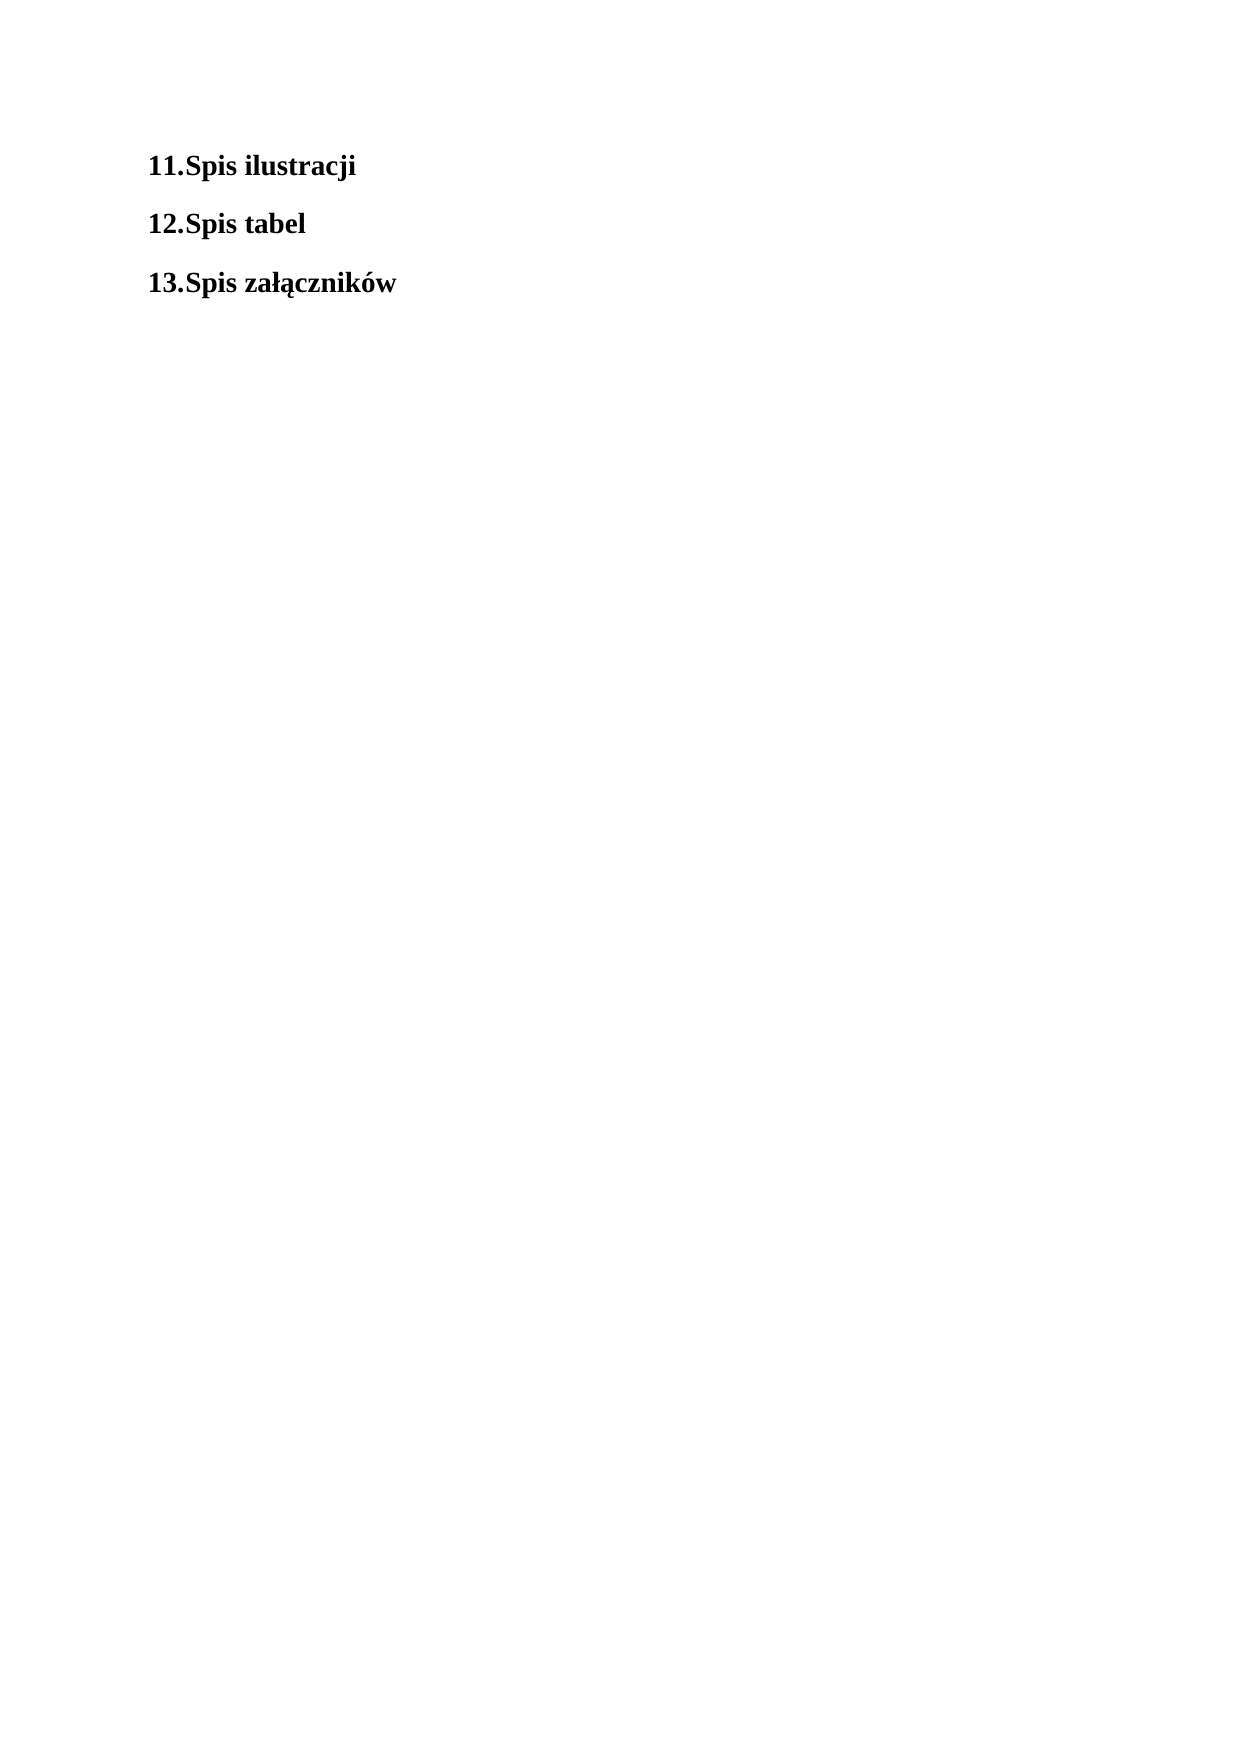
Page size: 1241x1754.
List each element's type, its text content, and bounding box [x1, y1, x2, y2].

subtitle Spis ilustracji [148, 148, 1093, 181]
subtitle Spis załączników [148, 265, 1093, 298]
subtitle Spis tabel [148, 206, 1093, 240]
